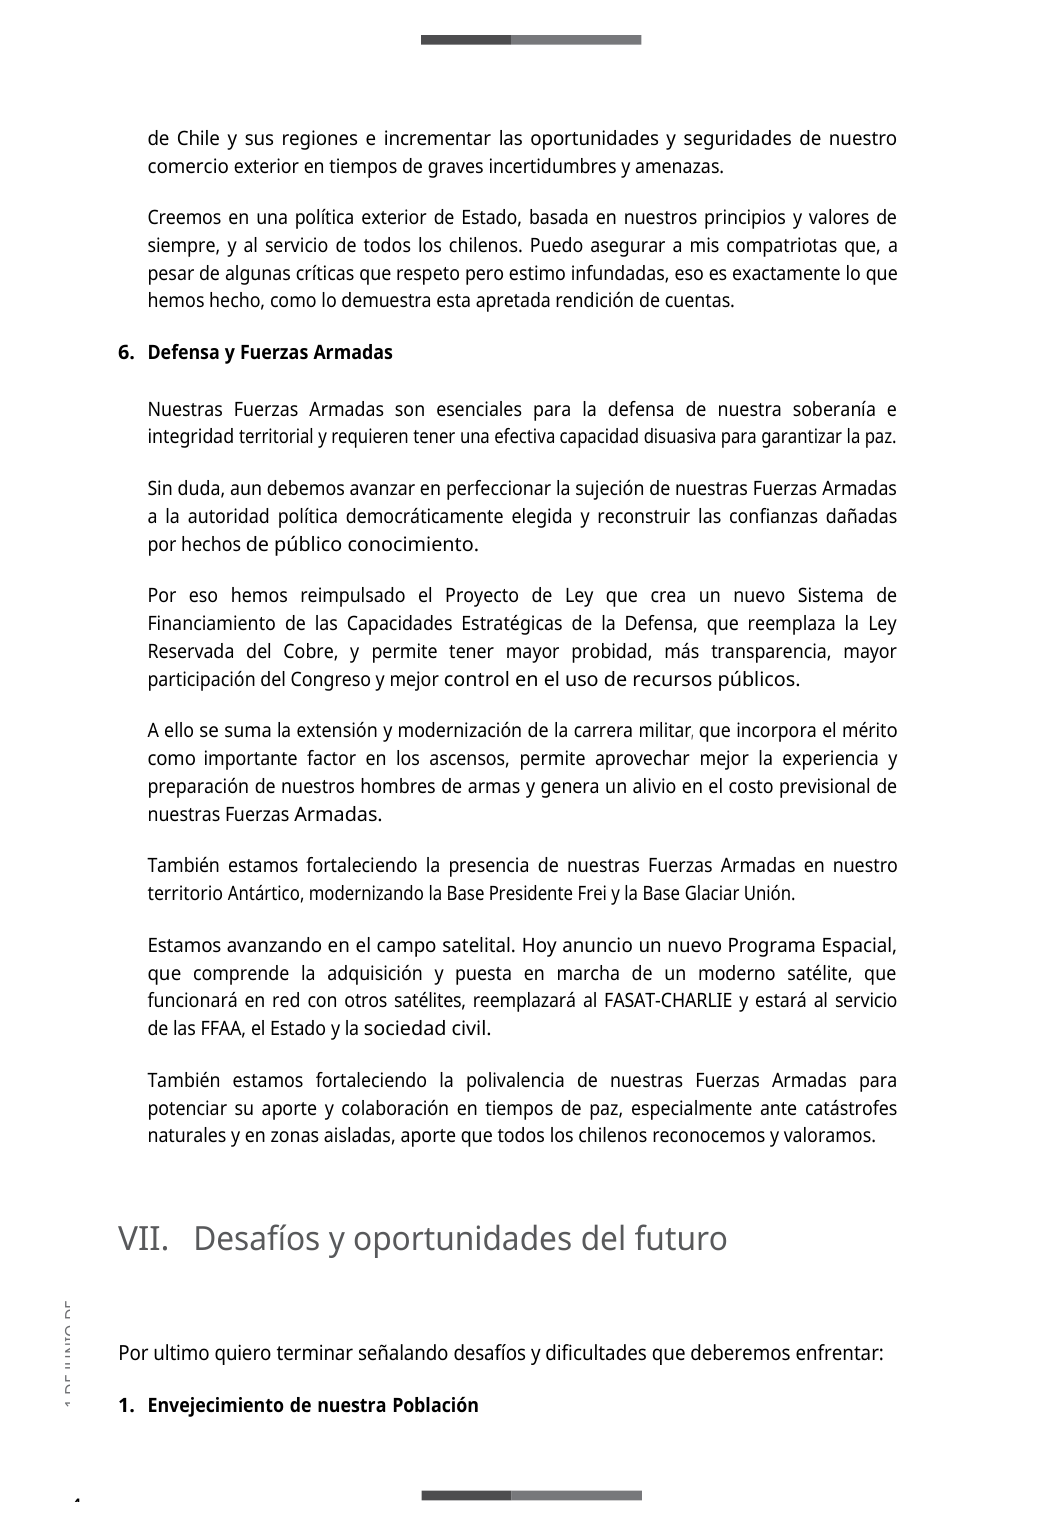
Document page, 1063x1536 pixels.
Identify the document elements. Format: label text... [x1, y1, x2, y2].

text También estamos fortaleciendo la presencia de nuestras Fuerzas Armadas en nuestro territorio Antártico, modernizando la Base Presidente Frei y la Base Glaciar Unión. [147, 852, 898, 906]
text Por ultimo quiero terminar señalando desafíos y dificultades que deberemos enfrentar: [118, 1338, 957, 1366]
subtitle Desafíos y oportunidades del futuro [118, 1215, 957, 1261]
text Creemos en una política exterior de Estado, basada en nuestros principios y valores de siempre, y al servicio de todos los chilenos. Puedo asegurar a mis compatriotas que, a pesar de algunas críticas que respeto pero estimo infundadas, eso es exactamente lo que hemos hecho, como lo demuestra esta apretada rendición de cuentas. [147, 204, 898, 314]
text A ello se suma la extensión y modernización de la carrera militar, que incorpora el mérito como importante factor en los ascensos, permite aprovechar mejor la experiencia y preparación de nuestros hombres de armas y genera un alivio en el costo previsional de nuestras Fuerzas Armadas. [147, 717, 898, 827]
text También estamos fortaleciendo la polivalencia de nuestras Fuerzas Armadas para potenciar su aporte y colaboración en tiempos de paz, especialmente ante catástrofes naturales y en zonas aisladas, aporte que todos los chilenos reconocemos y valoramos. [147, 1066, 898, 1149]
text Sin duda, aun debemos avanzar en perfeccionar la sujeción de nuestras Fuerzas Armadas a la autoridad política democráticamente elegida y reconstruir las confianzas dañadas por hechos de público conocimiento. [147, 474, 898, 557]
text Estamos avanzando en el campo satelital. Hoy anuncio un nuevo Programa Espacial, que comprende la adquisición y puesta en marcha de un moderno satélite, que funcionará en red con otros satélites, reemplazará al FASAT-CHARLIE y estará al servicio de las FFAA, el Estado y la sociedad civil. [147, 931, 898, 1041]
text Nuestras Fuerzas Armadas son esenciales para la defensa de nuestra soberanía e integridad territorial y requieren tener una efectiva capacidad disuasiva para garantizar la paz. [147, 395, 898, 449]
text Por eso hemos reimpulsado el Proyecto de Ley que crea un nuevo Sistema de Financiamiento de las Capacidades Estratégicas de la Defensa, que reemplaza la Ley Reservada del Cobre, y permite tener mayor probidad, más transparencia, mayor participación del Congreso y mejor control en el uso de recursos públicos. [147, 582, 898, 692]
subtitle Defensa y Fuerzas Armadas [118, 339, 957, 366]
subtitle Envejecimiento de nuestra Población [118, 1391, 957, 1418]
text de Chile y sus regiones e incrementar las oportunidades y seguridades de nuestro comercio exterior en tiempos de graves incertidumbres y amenazas. [147, 124, 898, 179]
